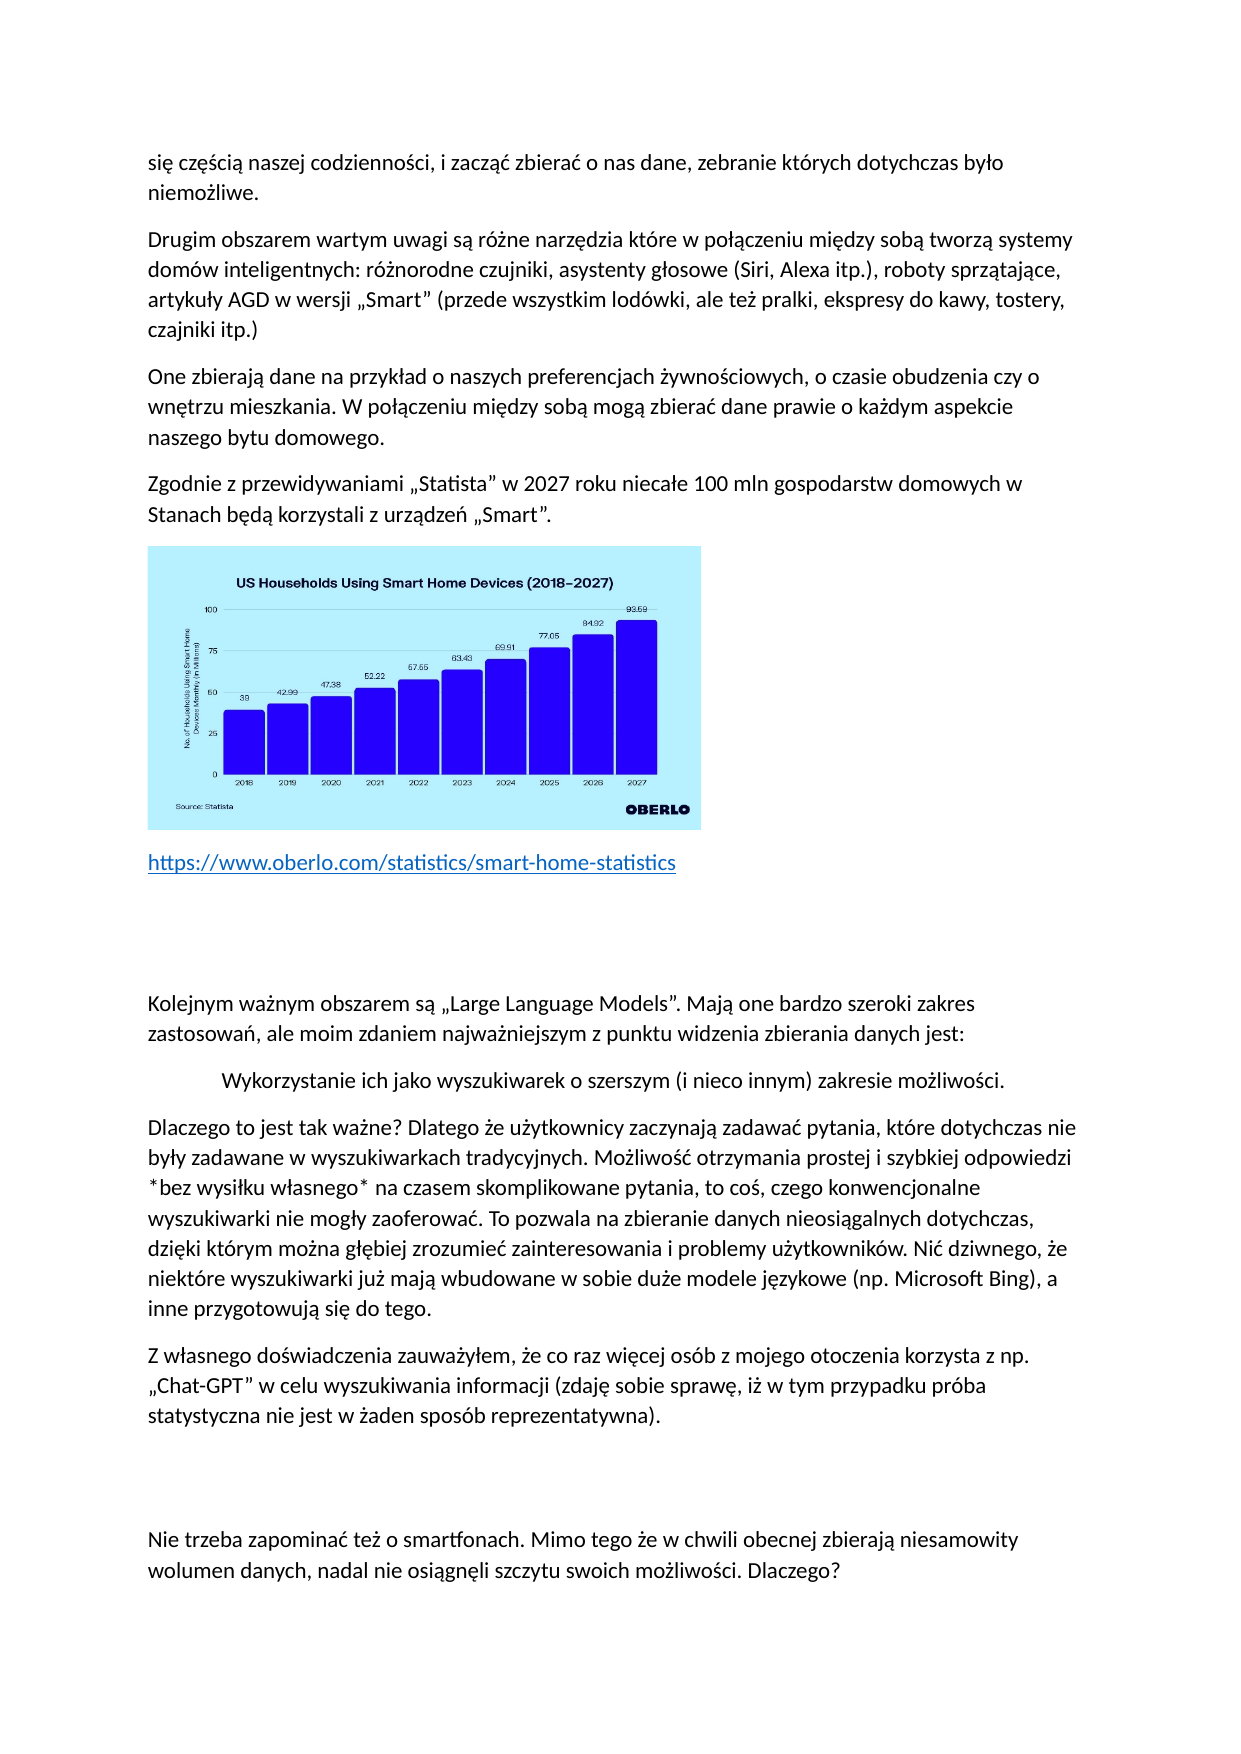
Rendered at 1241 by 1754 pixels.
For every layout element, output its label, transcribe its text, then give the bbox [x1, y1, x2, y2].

text https://www.oberlo.com/statistics/smart-home-statistics [148, 848, 1093, 876]
text Drugim obszarem wartym uwagi są różne narzędzia które w połączeniu między sobą tworzą systemy domów inteligentnych: różnorodne czujniki, asystenty głosowe (Siri, Alexa itp.), roboty sprzątające, artykuły AGD w wersji „Smart” (przede wszystkim lodówki, ale też pralki, ekspresy do kawy, tostery, czajniki itp.) [148, 225, 1093, 343]
text Z własnego doświadczenia zauważyłem, że co raz więcej osób z mojego otoczenia korzysta z np. „Chat-GPT” w celu wyszukiwania informacji (zdaję sobie sprawę, iż w tym przypadku próba statystyczna nie jest w żaden sposób reprezentatywna). [148, 1341, 1093, 1429]
text One zbierają dane na przykład o naszych preferencjach żywnościowych, o czasie obudzenia czy o wnętrzu mieszkania. W połączeniu między sobą mogą zbierać dane prawie o każdym aspekcie naszego bytu domowego. [148, 362, 1093, 451]
text Kolejnym ważnym obszarem są „Large Language Models”. Mają one bardzo szeroki zakres zastosowań, ale moim zdaniem najważniejszym z punktu widzenia zbierania danych jest: [148, 989, 1093, 1047]
text Wykorzystanie ich jako wyszukiwarek o szerszym (i nieco innym) zakresie możliwości. [148, 1066, 1093, 1094]
text Dlaczego to jest tak ważne? Dlatego że użytkownicy zaczynają zadawać pytania, które dotychczas nie były zadawane w wyszukiwarkach tradycyjnych. Możliwość otrzymania prostej i szybkiej odpowiedzi *bez wysiłku własnego* na czasem skomplikowane pytania, to coś, czego konwencjonalne wyszukiwarki nie mogły zaoferować. To pozwala na zbieranie danych nieosiągalnych dotychczas, dzięki którym można głębiej zrozumieć zainteresowania i problemy użytkowników. Nić dziwnego, że niektóre wyszukiwarki już mają wbudowane w sobie duże modele językowe (np. Microsoft Bing), a inne przygotowują się do tego. [148, 1113, 1093, 1322]
text Zgodnie z przewidywaniami „Statista” w 2027 roku niecałe 100 mln gospodarstw domowych w Stanach będą korzystali z urządzeń „Smart”. [148, 469, 1093, 528]
picture [147, 546, 702, 830]
